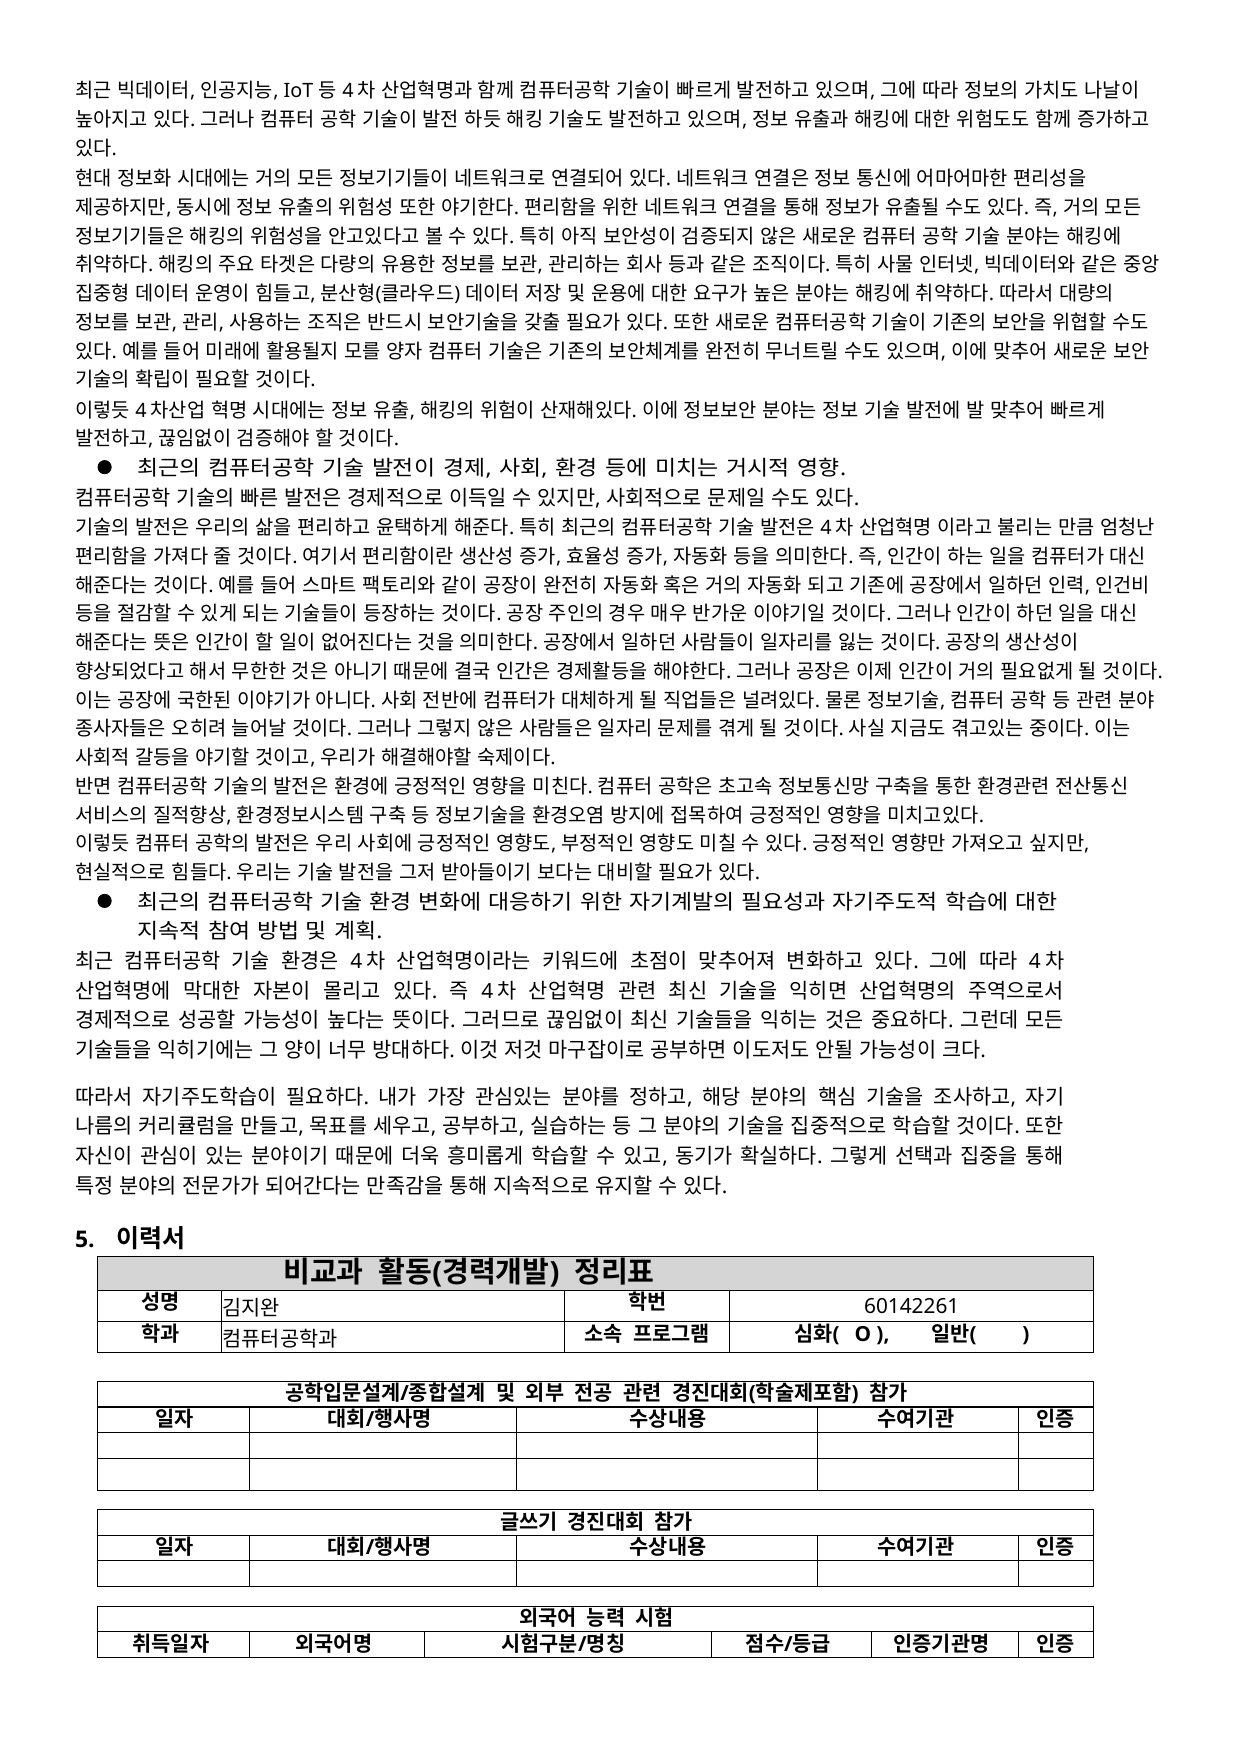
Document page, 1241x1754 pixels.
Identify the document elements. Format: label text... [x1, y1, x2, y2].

text 반면 컴퓨터공학 기술의 발전은 환경에 긍정적인 영향을 미친다. 컴퓨터 공학은 초고속 정보통신망 구축을 통한 환경관련 전산통신 서비스의 질적향상, 환경정보시스템 구축 등 정보기술을 환경오염 방지에 접목하여 긍정적인 영향을 미치고있다. [75, 770, 1165, 828]
table_cell 대회/행사명 [250, 1408, 516, 1432]
table_cell [517, 1459, 817, 1490]
table_cell 60142261 [730, 1291, 1093, 1321]
table_cell 수여기관 [818, 1408, 1018, 1432]
table_cell 김지완 [222, 1291, 564, 1321]
table_header 비교과 활동(경력개발) 정리표 [98, 1257, 1093, 1290]
list 최근의 컴퓨터공학 기술 환경 변화에 대응하기 위한 자기계발의 필요성과 자기주도적 학습에 대한 지속적 참여 방법 및 계획. [96, 885, 1064, 945]
table_cell 인증 [1019, 1408, 1093, 1432]
table_cell [98, 1459, 249, 1490]
table_cell 취득일자 [98, 1632, 249, 1657]
table_cell [1019, 1433, 1093, 1457]
table_cell 점수/등급 [712, 1632, 871, 1657]
table_cell [517, 1561, 817, 1586]
table_cell 소속 프로그램 [565, 1322, 729, 1352]
table_cell [98, 1561, 249, 1586]
table_cell 일자 [98, 1408, 249, 1432]
table_cell [818, 1459, 1018, 1490]
text 이렇듯 4차산업 혁명 시대에는 정보 유출, 해킹의 위험이 산재해있다. 이에 정보보안 분야는 정보 기술 발전에 발 맞추어 빠르게 발전하고, 끊임없이 검증해야 할 것이다. [75, 394, 1165, 452]
table_cell 학과 [98, 1322, 221, 1352]
table_cell [98, 1433, 249, 1457]
table_cell 외국어명 [250, 1632, 424, 1657]
table_cell 대회/행사명 [250, 1536, 516, 1560]
table_cell 심화( O ), 일반( ) [730, 1322, 1093, 1352]
subtitle 이력서 [75, 1216, 1165, 1256]
table_cell [517, 1433, 817, 1457]
table_header 외국어 능력 시험 [98, 1607, 1093, 1631]
table_cell 시험구분/명칭 [425, 1632, 711, 1657]
text 기술의 발전은 우리의 삶을 편리하고 윤택하게 해준다. 특히 최근의 컴퓨터공학 기술 발전은 4차 산업혁명 이라고 불리는 만큼 엄청난 편리함을 가져다 줄 것이다. 여기서 편리함이란 생산성 증가, 효율성 증가, 자동화 등을 의미한다. 즉, 인간이 하는 일을 컴퓨터가 대신 해준다는 것이다. 예를 들어 스마트 팩토리와 같이 공장이 완전히 자동화 혹은 거의 자동화 되고 기존에 공장에서 일하던 인력, 인건비 등을 절감할 수 있게 되는 기술들이 등장하는 것이다. 공장 주인의 경우 매우 반가운 이야기일 것이다. 그러나 인간이 하던 일을 대신 해준다는 뜻은 인간이 할 일이 없어진다는 것을 의미한다. 공장에서 일하던 사람들이 일자리를 잃는 것이다. 공장의 생산성이 향상되었다고 해서 무한한 것은 아니기 때문에 결국 인간은 경제활등을 해야한다. 그러나 공장은 이제 인간이 거의 필요없게 될 것이다. 이는 공장에 국한된 이야기가 아니다. 사회 전반에 컴퓨터가 대체하게 될 직업들은 널려있다. 물론 정보기술, 컴퓨터 공학 등 관련 분야 종사자들은 오히려 늘어날 것이다. 그러나 그렇지 않은 사람들은 일자리 문제를 겪게 될 것이다. 사실 지금도 겪고있는 중이다. 이는 사회적 갈등을 야기할 것이고, 우리가 해결해야할 숙제이다. [75, 512, 1165, 770]
text 현대 정보화 시대에는 거의 모든 정보기기들이 네트워크로 연결되어 있다. 네트워크 연결은 정보 통신에 어마어마한 편리성을 제공하지만, 동시에 정보 유출의 위험성 또한 야기한다. 편리함을 위한 네트워크 연결을 통해 정보가 유출될 수도 있다. 즉, 거의 모든 정보기기들은 해킹의 위험성을 안고있다고 볼 수 있다. 특히 아직 보안성이 검증되지 않은 새로운 컴퓨터 공학 기술 분야는 해킹에 취약하다. 해킹의 주요 타겟은 다량의 유용한 정보를 보관, 관리하는 회사 등과 같은 조직이다. 특히 사물 인터넷, 빅데이터와 같은 중앙 집중형 데이터 운영이 힘들고, 분산형(클라우드) 데이터 저장 및 운용에 대한 요구가 높은 분야는 해킹에 취약하다. 따라서 대량의 정보를 보관, 관리, 사용하는 조직은 반드시 보안기술을 갖출 필요가 있다. 또한 새로운 컴퓨터공학 기술이 기존의 보안을 위협할 수도 있다. 예를 들어 미래에 활용될지 모를 양자 컴퓨터 기술은 기존의 보안체계를 완전히 무너트릴 수도 있으며, 이에 맞추어 새로운 보안 기술의 확립이 필요할 것이다. [75, 163, 1165, 393]
table_cell 수여기관 [818, 1536, 1018, 1560]
table_cell 성명 [98, 1291, 221, 1321]
table_cell [1019, 1459, 1093, 1490]
table_cell [1019, 1561, 1093, 1586]
table_header 글쓰기 경진대회 참가 [98, 1510, 1093, 1535]
table_cell 일자 [98, 1536, 249, 1560]
table_cell 수상내용 [517, 1536, 817, 1560]
table_cell 인증기관명 [872, 1632, 1018, 1657]
table_cell 컴퓨터공학과 [222, 1322, 564, 1352]
table_cell 인증 [1019, 1536, 1093, 1560]
table_cell [250, 1433, 516, 1457]
table_cell [250, 1561, 516, 1586]
text 이렇듯 컴퓨터 공학의 발전은 우리 사회에 긍정적인 영향도, 부정적인 영향도 미칠 수 있다. 긍정적인 영향만 가져오고 싶지만, 현실적으로 힘들다. 우리는 기술 발전을 그저 받아들이기 보다는 대비할 필요가 있다. [75, 828, 1165, 885]
text 컴퓨터공학 기술의 빠른 발전은 경제적으로 이득일 수 있지만, 사회적으로 문제일 수도 있다. [75, 481, 1165, 512]
text 최근 컴퓨터공학 기술 환경은 4차 산업혁명이라는 키워드에 초점이 맞추어져 변화하고 있다. 그에 따라 4차 산업혁명에 막대한 자본이 몰리고 있다. 즉 4차 산업혁명 관련 최신 기술을 익히면 산업혁명의 주역으로서 경제적으로 성공할 가능성이 높다는 뜻이다. 그러므로 끊임없이 최신 기술들을 익히는 것은 중요하다. 그런데 모든 기술들을 익히기에는 그 양이 너무 방대하다. 이것 저것 마구잡이로 공부하면 이도저도 안될 가능성이 크다. [75, 945, 1064, 1064]
table_cell [250, 1459, 516, 1490]
text 따라서 자기주도학습이 필요하다. 내가 가장 관심있는 분야를 정하고, 해당 분야의 핵심 기술을 조사하고, 자기 나름의 커리큘럼을 만들고, 목표를 세우고, 공부하고, 실습하는 등 그 분야의 기술을 집중적으로 학습할 것이다. 또한 자신이 관심이 있는 분야이기 때문에 더욱 흥미롭게 학습할 수 있고, 동기가 확실하다. 그렇게 선택과 집중을 통해 특정 분야의 전문가가 되어간다는 만족감을 통해 지속적으로 유지할 수 있다. [75, 1081, 1064, 1199]
table_cell 학번 [565, 1291, 729, 1321]
table_cell [818, 1433, 1018, 1457]
table_cell 인증 [1019, 1632, 1093, 1657]
table_cell [818, 1561, 1018, 1586]
list 최근의 컴퓨터공학 기술 발전이 경제, 사회, 환경 등에 미치는 거시적 영향. [96, 452, 1094, 481]
table_header 공학입문설계/종합설계 및 외부 전공 관련 경진대회(학술제포함) 참가 [98, 1382, 1093, 1406]
table_cell 수상내용 [517, 1408, 817, 1432]
